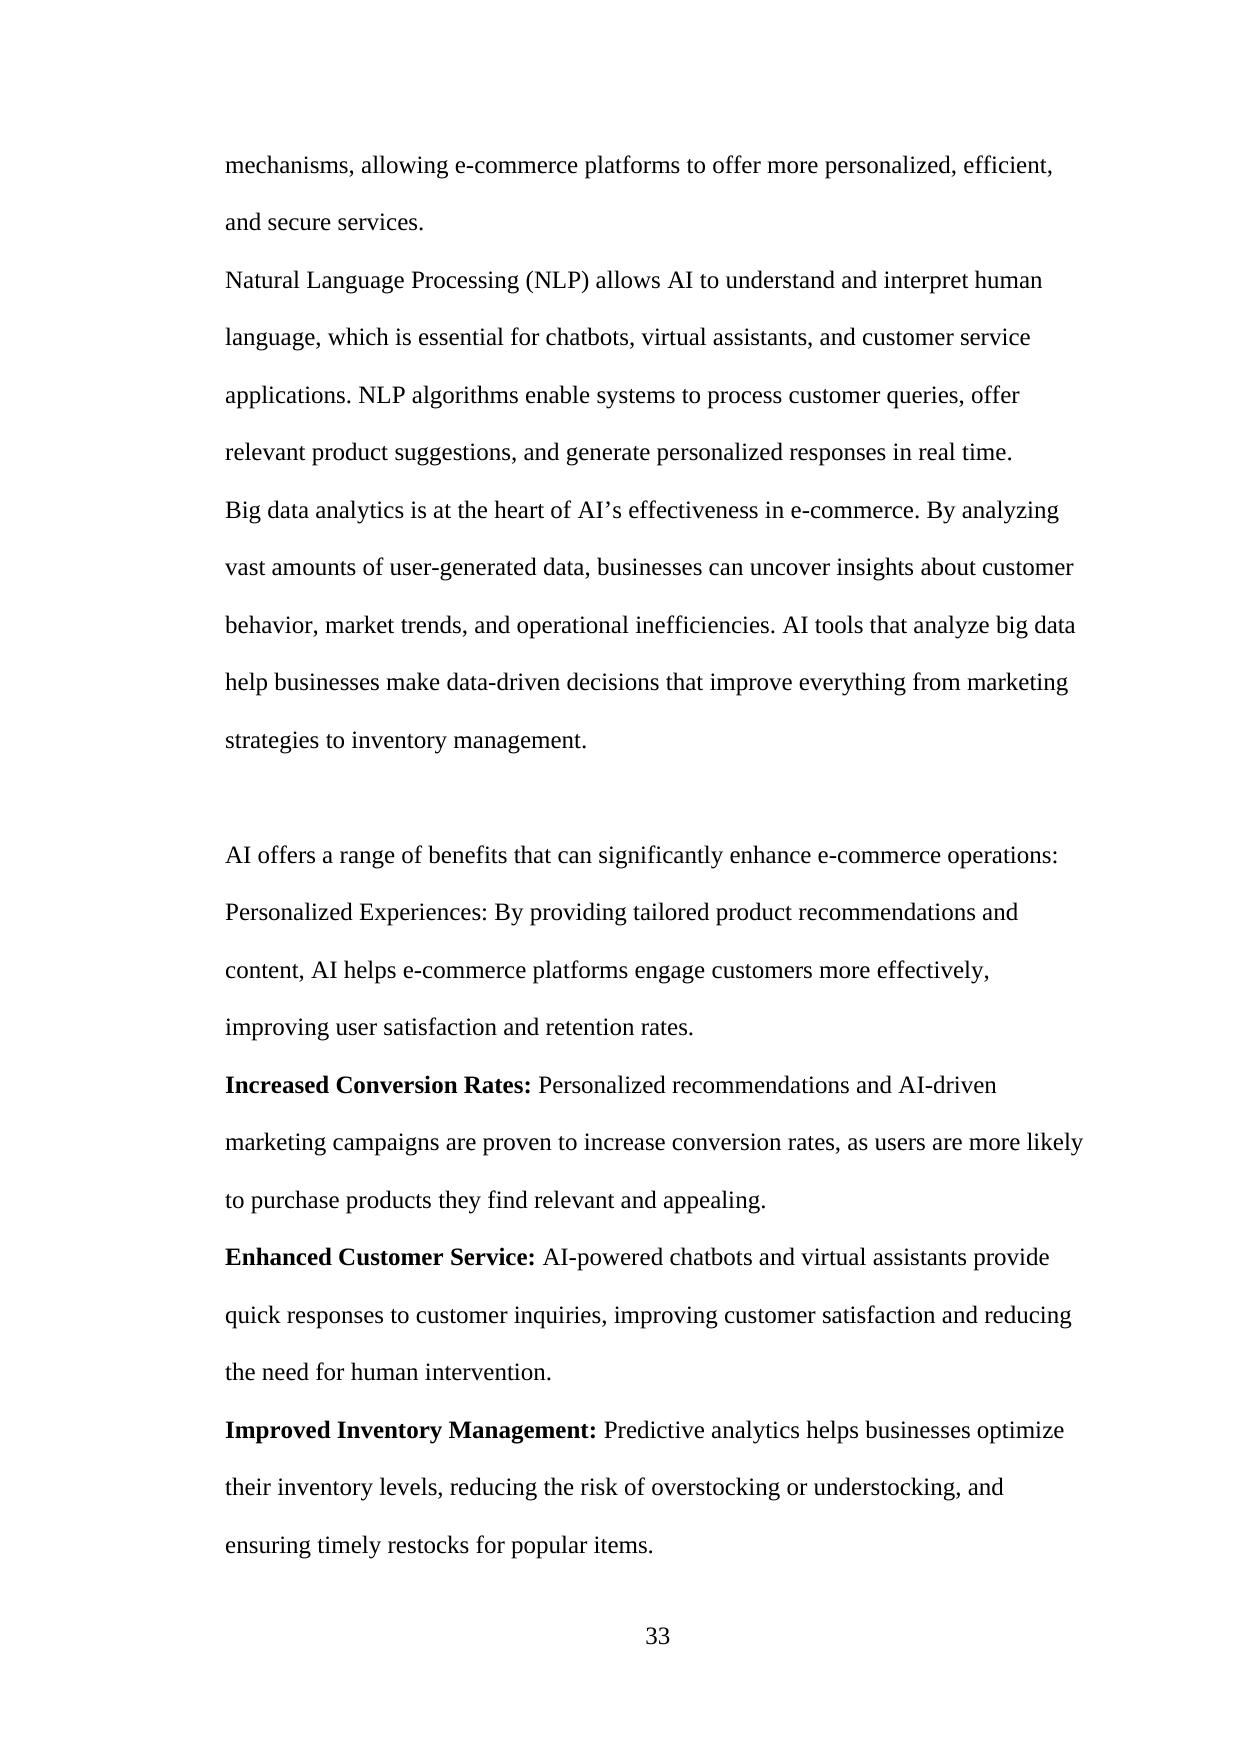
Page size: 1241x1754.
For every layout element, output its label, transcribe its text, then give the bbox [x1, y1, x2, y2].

text Personalized Experiences: By providing tailored product recommendations and content, AI helps e-commerce platforms engage customers more effectively, improving user satisfaction and retention rates. [225, 897, 1090, 1041]
text Improved Inventory Management: Predictive analytics helps businesses optimize their inventory levels, reducing the risk of overstocking or understocking, and ensuring timely restocks for popular items. [225, 1415, 1090, 1559]
text Big data analytics is at the heart of AI’s effectiveness in e-commerce. By analyzing vast amounts of user-generated data, businesses can uncover insights about customer behavior, market trends, and operational inefficiencies. AI tools that analyze big data help businesses make data-driven decisions that improve everything from marketing strategies to inventory management. [225, 495, 1090, 754]
text Enhanced Customer Service: AI-powered chatbots and virtual assistants provide quick responses to customer inquiries, improving customer satisfaction and reducing the need for human intervention. [225, 1242, 1090, 1386]
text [225, 150, 1090, 236]
text AI offers a range of benefits that can significantly enhance e-commerce operations: [225, 840, 1090, 869]
text Increased Conversion Rates: Personalized recommendations and AI-driven marketing campaigns are proven to increase conversion rates, as users are more likely to purchase products they find relevant and appealing. [225, 1070, 1090, 1214]
text Natural Language Processing (NLP) allows AI to understand and interpret human language, which is essential for chatbots, virtual assistants, and customer service applications. NLP algorithms enable systems to process customer queries, offer relevant product suggestions, and generate personalized responses in real time. [225, 265, 1090, 466]
